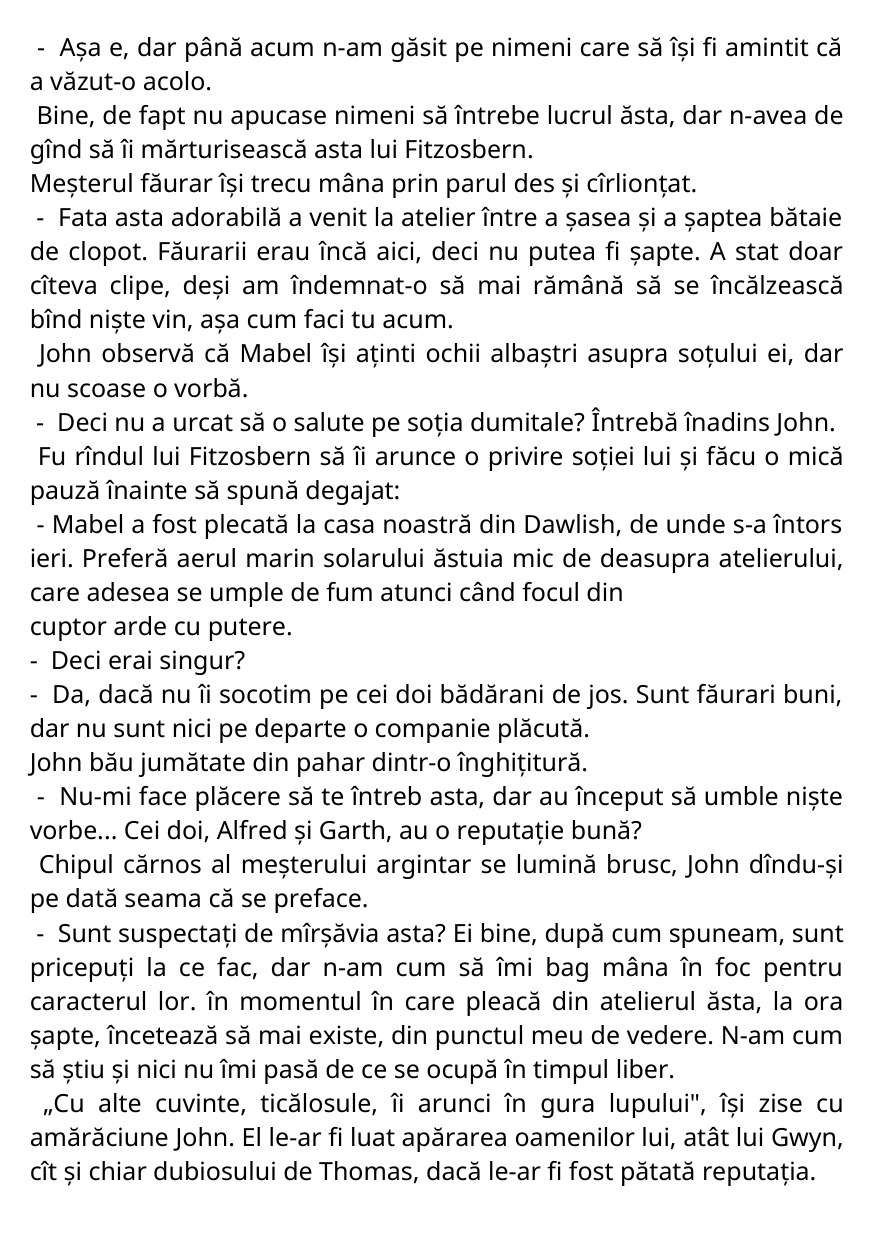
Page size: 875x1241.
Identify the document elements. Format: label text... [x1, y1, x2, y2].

text - Sunt suspectaţi de mîrşăvia asta? Ei bine, după cum spuneam, sunt pricepuţi la ce fac, dar n-am cum să îmi bag mâna în foc pentru caracterul lor. în momentul în care pleacă din atelierul ăsta, la ora şapte, încetează să mai existe, din punctul meu de vedere. N-am cum să ştiu şi nici nu îmi pasă de ce se ocupă în timpul liber. [29, 915, 844, 1086]
text „Cu alte cuvinte, ticălosule, îi arunci în gura lupului", îşi zise cu amărăciune John. El le-ar fi luat apărarea oamenilor lui, atât lui Gwyn, cît şi chiar dubiosului de Thomas, dacă le-ar fi fost pătată reputaţia. [29, 1086, 844, 1188]
text John bău jumătate din pahar dintr-o înghiţitură. [29, 745, 844, 779]
text Bine, de fapt nu apucase nimeni să întrebe lucrul ăsta, dar n-avea de gînd să îi mărturisească asta lui Fitzosbern. [29, 98, 844, 166]
text cuptor arde cu putere. [29, 609, 844, 643]
text Fu rîndul lui Fitzosbern să îi arunce o privire soţiei lui şi făcu o mică pauză înainte să spună degajat: [29, 438, 844, 506]
text - Nu-mi face plăcere să te întreb asta, dar au început să umble nişte vorbe... Cei doi, Alfred şi Garth, au o reputaţie bună? [29, 779, 844, 847]
text Chipul cărnos al meşterului argintar se lumină brusc, John dîndu-şi pe dată seama că se preface. [29, 847, 844, 915]
text - Mabel a fost plecată la casa noastră din Dawlish, de unde s-a întors ieri. Preferă aerul marin solarului ăstuia mic de deasupra atelierului, care adesea se umple de fum atunci când focul din [29, 506, 844, 609]
text Meşterul făurar îşi trecu mâna prin parul des şi cîrlionţat. [29, 166, 844, 200]
text - Aşa e, dar până acum n-am găsit pe nimeni care să îşi fi amintit că a văzut-o acolo. [29, 29, 844, 98]
text - Deci erai singur? [29, 643, 844, 677]
text - Deci nu a urcat să o salute pe soţia dumitale? Întrebă înadins John. [29, 404, 844, 438]
text - Fata asta adorabilă a venit la atelier între a şasea şi a şaptea bătaie de clopot. Făurarii erau încă aici, deci nu putea fi şapte. A stat doar cîteva clipe, deşi am îndemnat-o să mai rămână să se încălzească bînd nişte vin, aşa cum faci tu acum. [29, 200, 844, 336]
text John observă că Mabel îşi aţinti ochii albaştri asupra soţului ei, dar nu scoase o vorbă. [29, 336, 844, 404]
text - Da, dacă nu îi socotim pe cei doi bădărani de jos. Sunt făurari buni, dar nu sunt nici pe departe o companie plăcută. [29, 677, 844, 745]
